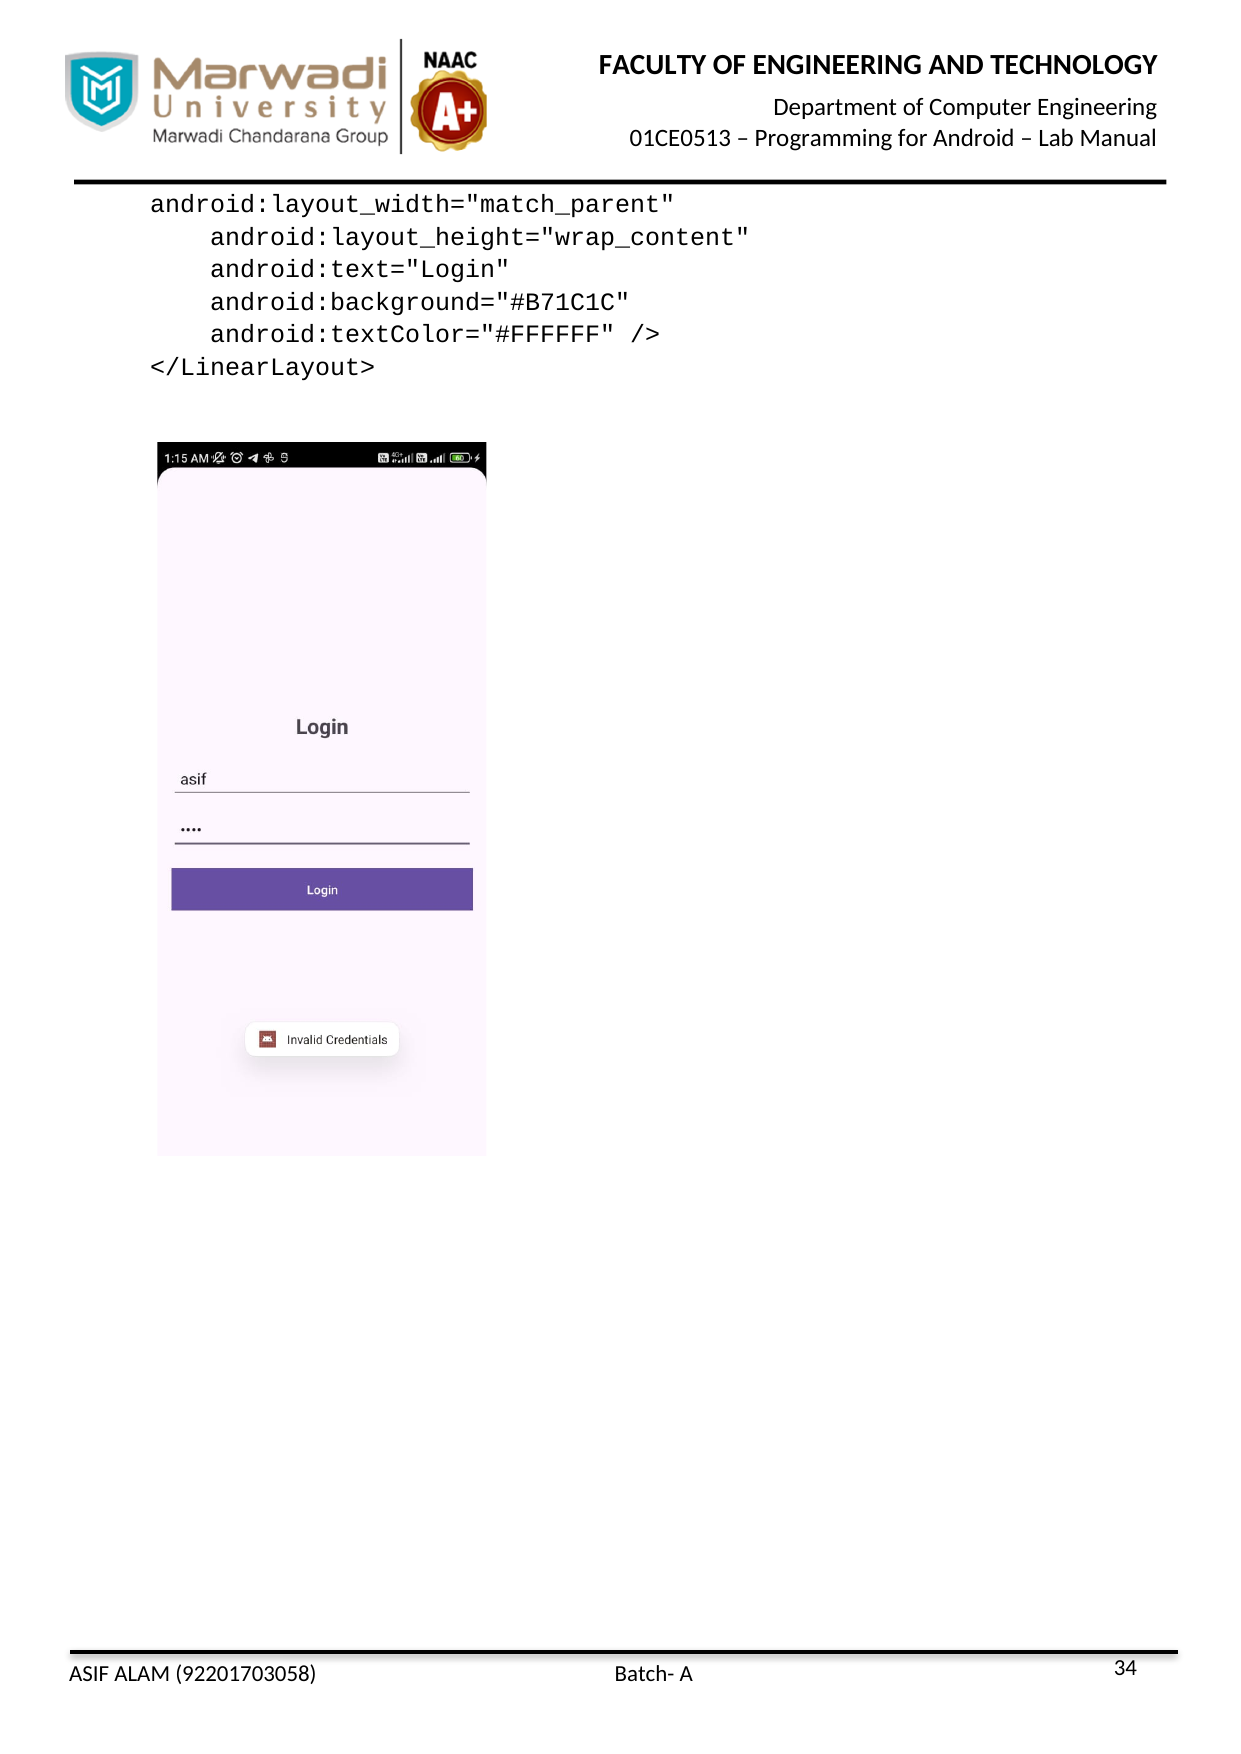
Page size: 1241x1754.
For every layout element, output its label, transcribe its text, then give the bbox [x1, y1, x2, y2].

picture [65, 38, 487, 155]
picture [157, 442, 487, 1156]
